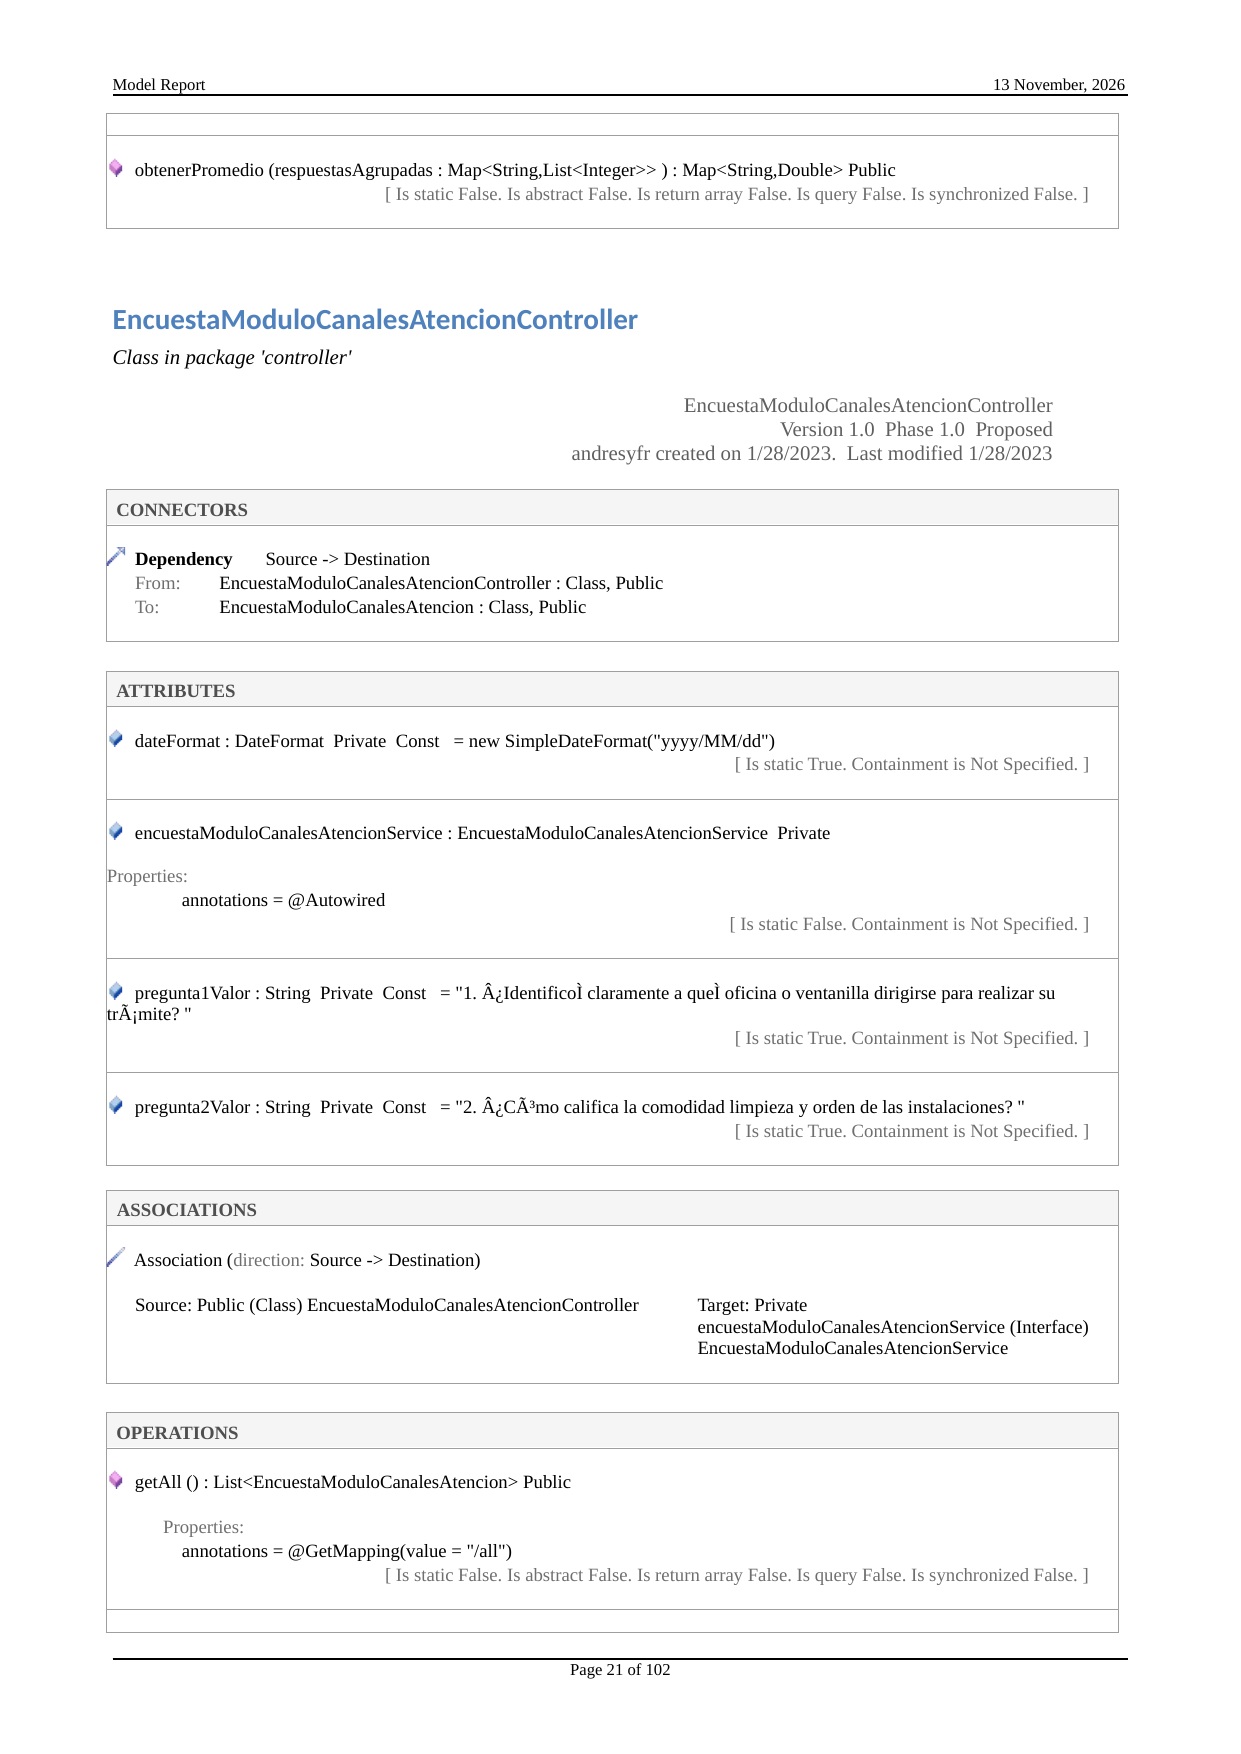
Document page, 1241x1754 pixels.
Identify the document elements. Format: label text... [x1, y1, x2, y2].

table_header CONNECTORS [107, 490, 1118, 524]
table_cell pregunta2Valor : String Private Const = "2. Â¿CÃ³mo califica la comodidad limpieza y orden de las instalaciones? " [ Is static True. Containment is Not Specified. ] [107, 1073, 1118, 1165]
list EncuestaModuloCanalesAtencionController [112, 393, 1053, 417]
table_cell obtenerPromedio (respuestasAgrupadas : Map<String,List<Integer>> ) : Map<String,Double> Public [ Is static False. Is abstract False. Is return array False. Is query False. Is synchronized False. ] [107, 136, 1118, 228]
picture [106, 821, 126, 840]
picture [106, 1470, 126, 1489]
table_header ASSOCIATIONS [107, 1191, 1118, 1225]
table_header OPERATIONS [107, 1413, 1118, 1447]
list andresyfr created on 1/28/2023. Last modified 1/28/2023 [112, 441, 1053, 465]
table_cell pregunta1Valor : String Private Const = "1. Â¿IdentificoÌ claramente a queÌ oficina o ventanilla dirigirse para realizar su trÃ¡mite? " [ Is static True. Containment is Not Specified. ] [107, 959, 1118, 1072]
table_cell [107, 1610, 1118, 1632]
table_header ATTRIBUTES [107, 672, 1118, 706]
table_cell encuestaModuloCanalesAtencionService : EncuestaModuloCanalesAtencionService Private Properties: annotations = @Autowired [ Is static False. Containment is Not Specified. ] [107, 800, 1118, 958]
picture [106, 547, 126, 566]
table_cell Target: Private encuestaModuloCanalesAtencionService (Interface) EncuestaModuloCanalesAtencionService [669, 1292, 1118, 1382]
picture [106, 980, 126, 1000]
table_cell Source: Public (Class) EncuestaModuloCanalesAtencionController [107, 1292, 669, 1382]
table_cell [107, 114, 1118, 135]
list Version 1.0 Phase 1.0 Proposed [112, 417, 1053, 441]
table_cell Dependency Source -> Destination From: EncuestaModuloCanalesAtencionController : Class, Public To: EncuestaModuloCanalesAtencion : Class, Public [107, 526, 1118, 641]
subtitle EncuestaModuloCanalesAtencionController [112, 301, 1128, 337]
picture [106, 1247, 126, 1267]
list Class in package 'controller' [112, 345, 1053, 369]
picture [106, 157, 126, 177]
picture [106, 728, 126, 747]
table_cell getAll () : List<EncuestaModuloCanalesAtencion> Public Properties: annotations = @GetMapping(value = "/all") [ Is static False. Is abstract False. Is return array False. Is query False. Is synchronized False. ] [107, 1449, 1118, 1609]
table_cell Association (direction: Source -> Destination) [107, 1226, 1118, 1292]
picture [106, 1094, 126, 1114]
table_cell dateFormat : DateFormat Private Const = new SimpleDateFormat("yyyy/MM/dd") [ Is static True. Containment is Not Specified. ] [107, 707, 1118, 798]
